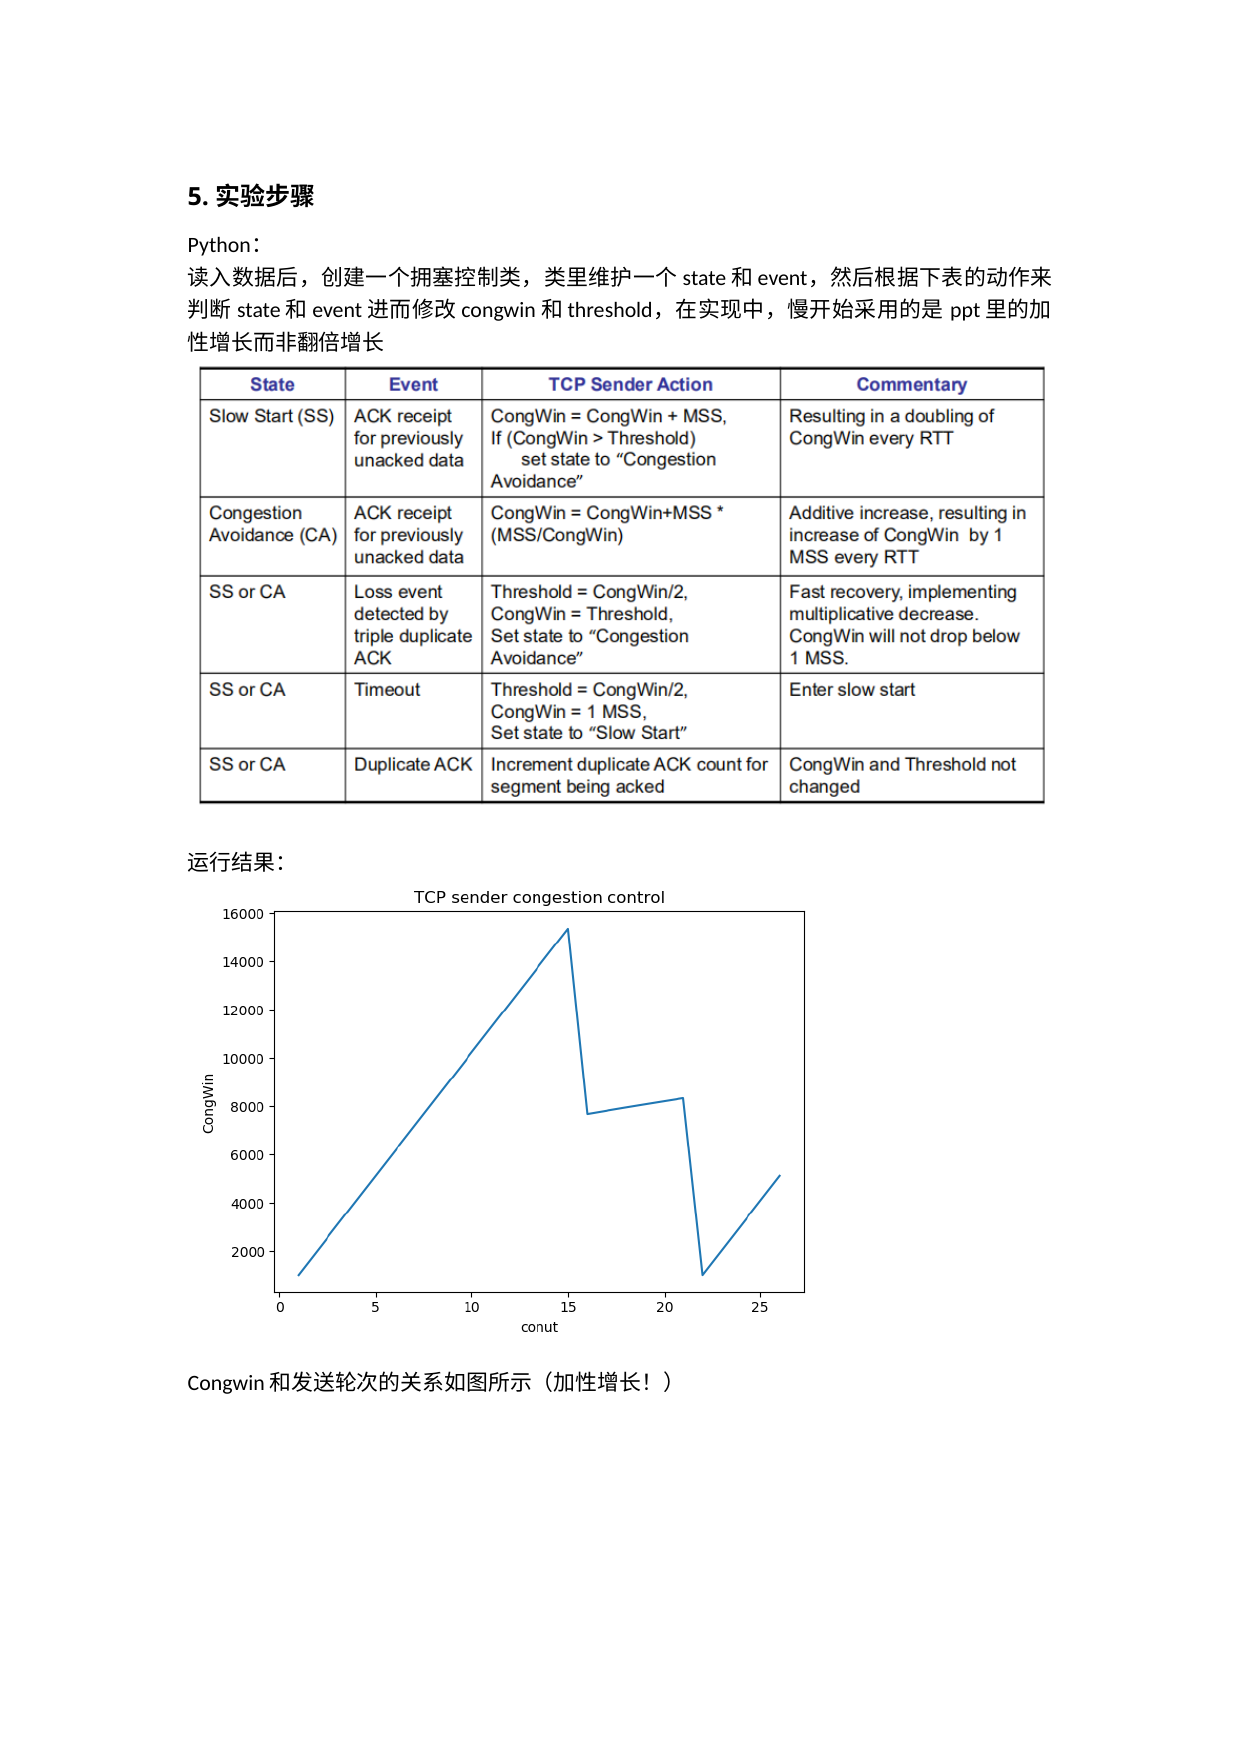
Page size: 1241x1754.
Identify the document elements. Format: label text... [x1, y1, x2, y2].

text 运行结果： [187, 844, 1053, 877]
text Python： [187, 227, 1053, 259]
text 读入数据后，创建一个拥塞控制类，类里维护一个state和event，然后根据下表的动作来判断state和event进而修改congwin和threshold，在实现中，慢开始采用的是ppt里的加性增长而非翻倍增长 [187, 259, 1053, 357]
text 5. 实验步骤 [187, 162, 1053, 227]
picture [187, 357, 1053, 818]
text Congwin和发送轮次的关系如图所示（加性增长！） [187, 1364, 1053, 1397]
picture [187, 877, 818, 1349]
